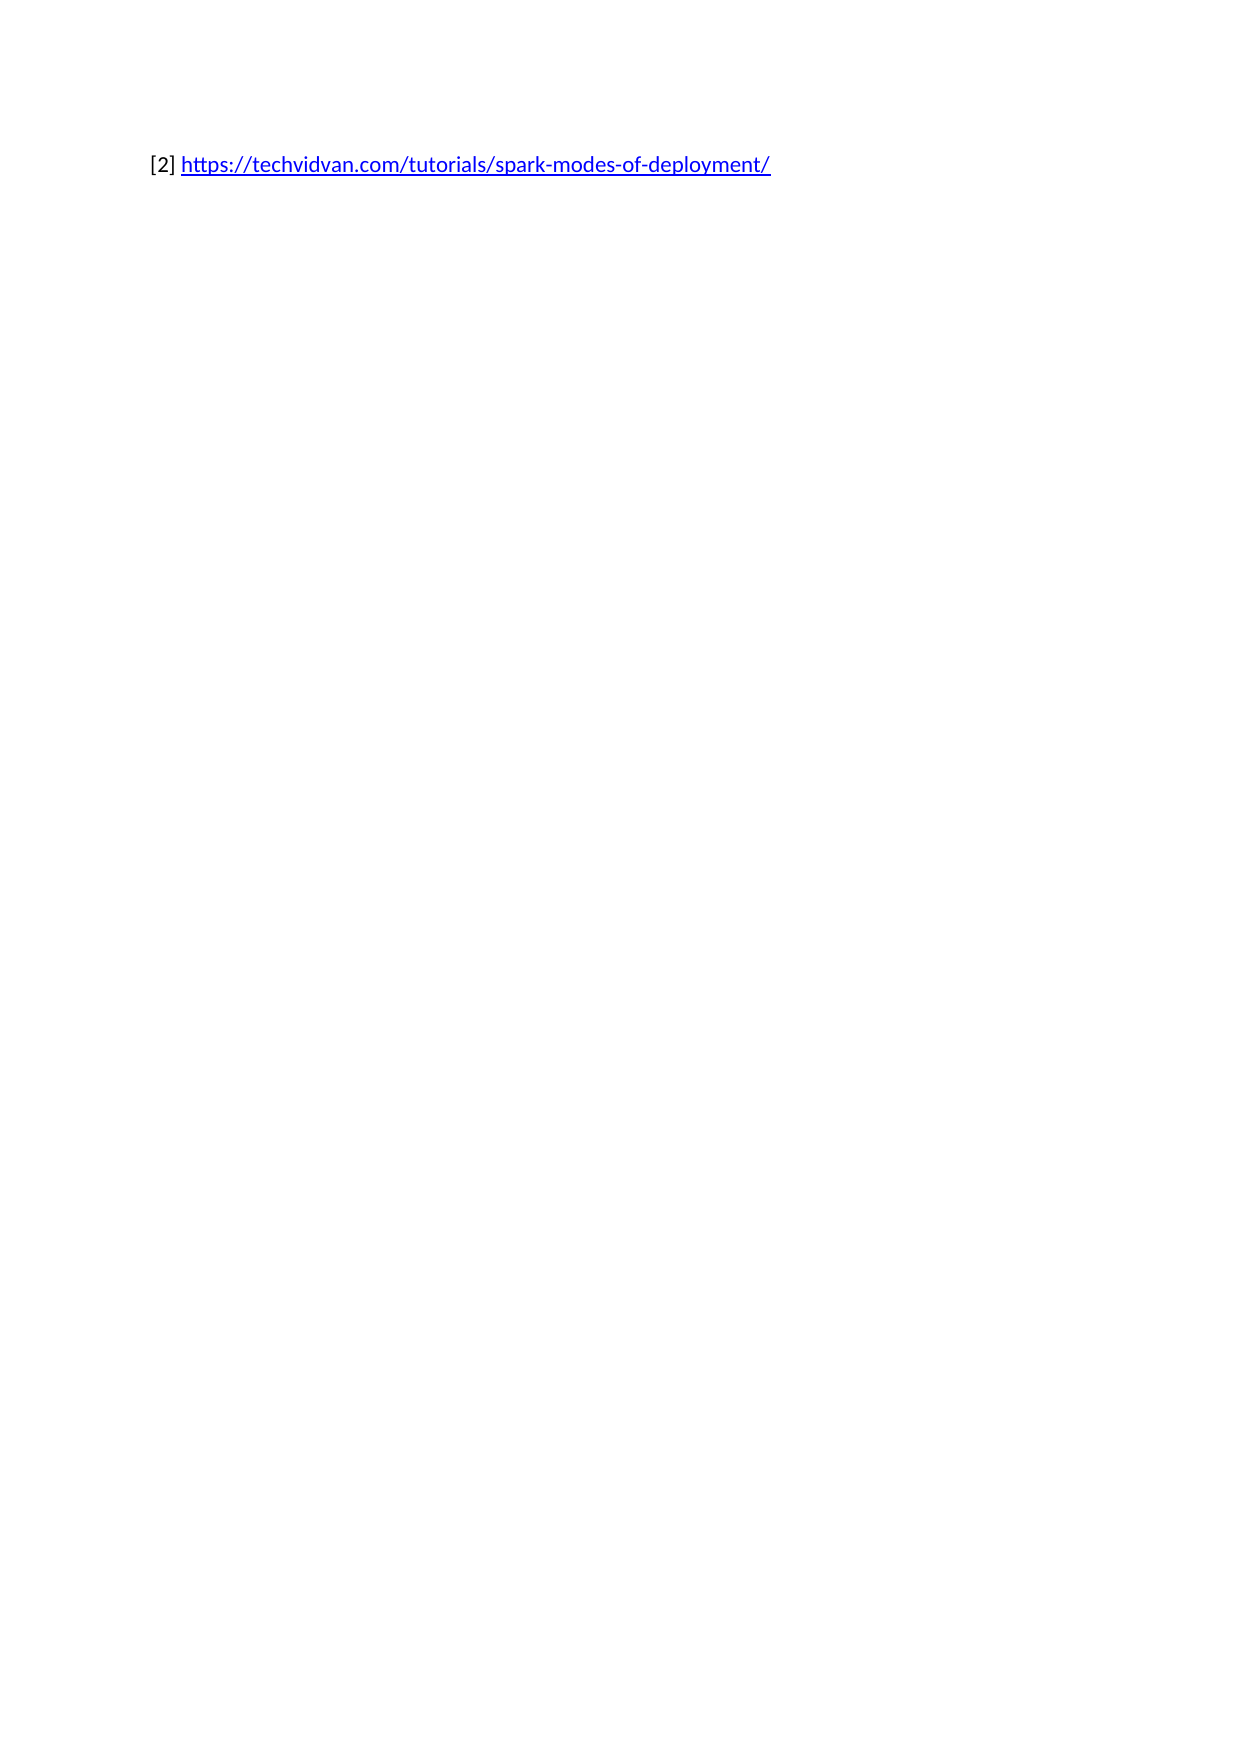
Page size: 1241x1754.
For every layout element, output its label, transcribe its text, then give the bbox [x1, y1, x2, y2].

text [2] https://techvidvan.com/tutorials/spark-modes-of-deployment/ [150, 150, 1090, 178]
